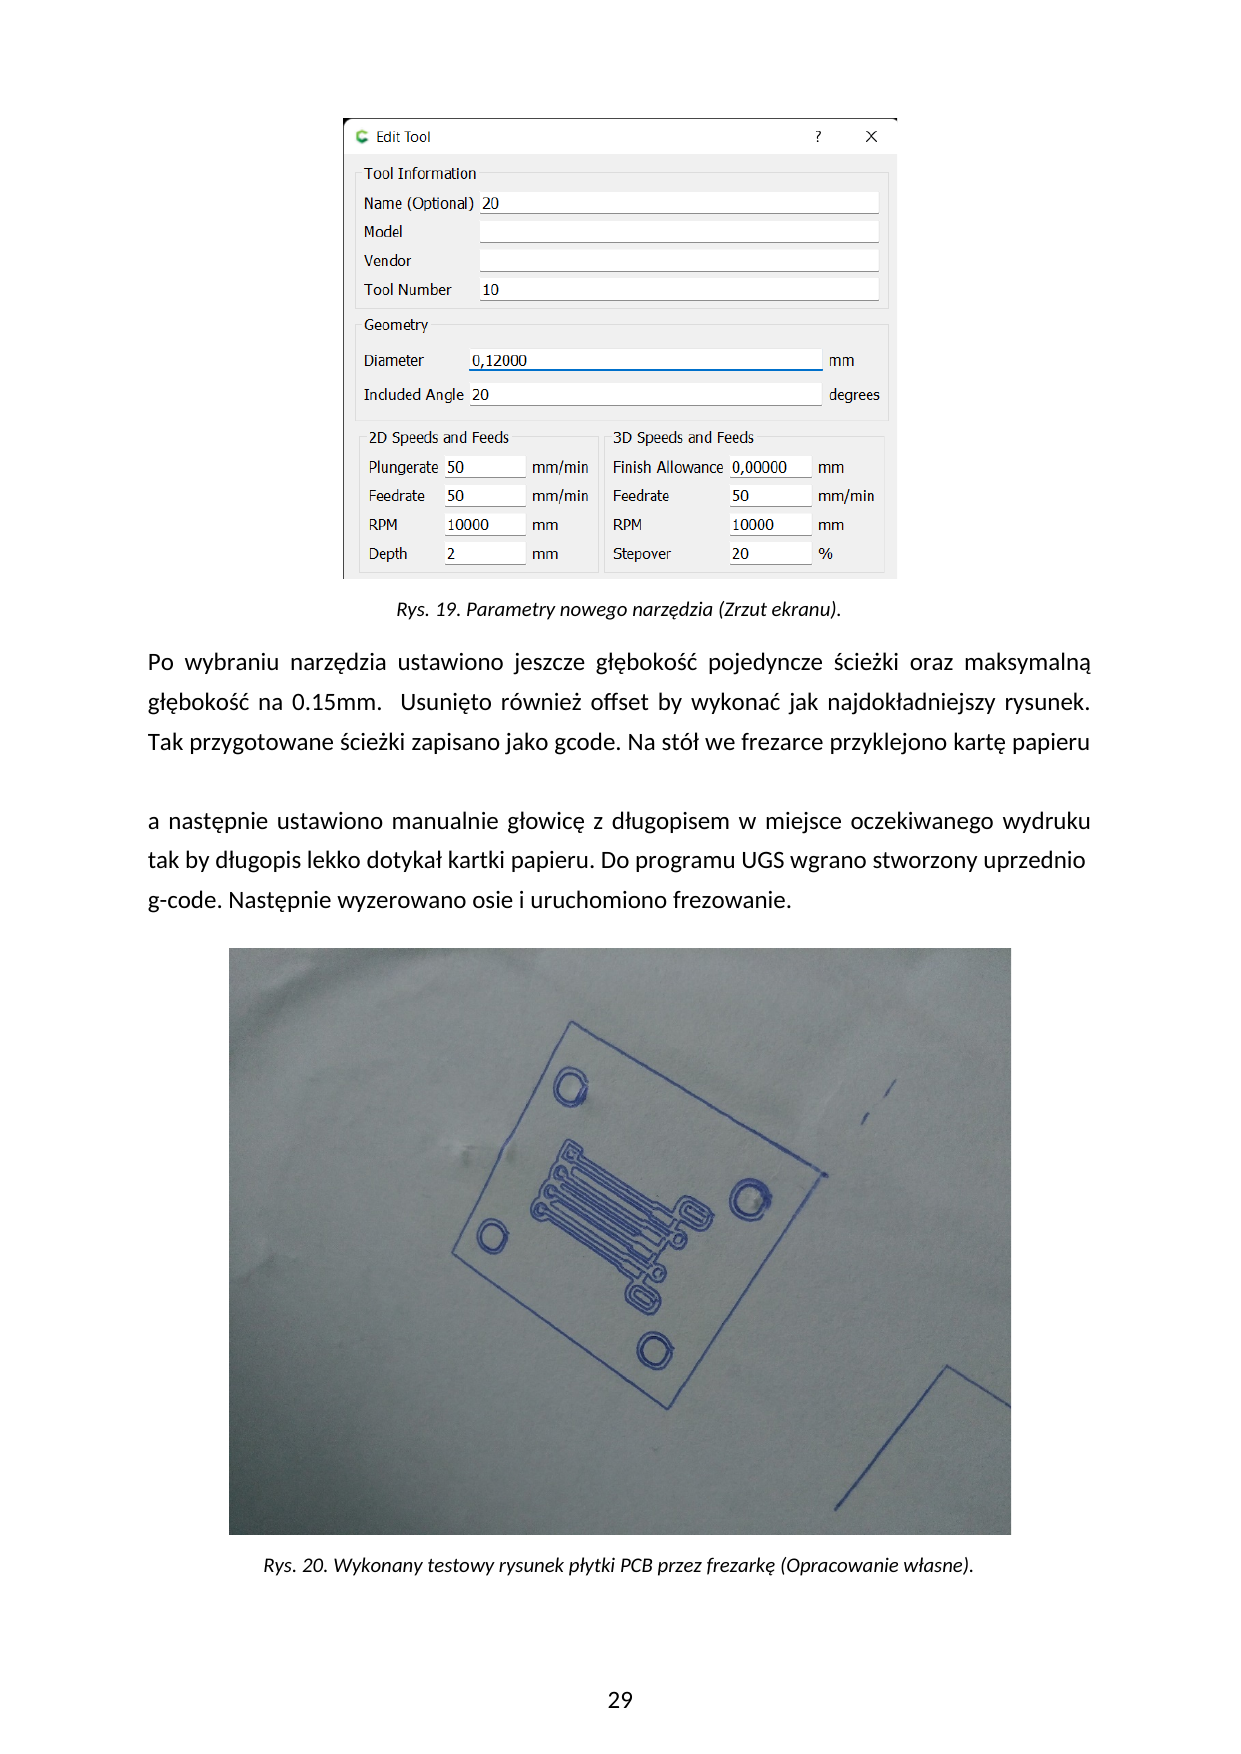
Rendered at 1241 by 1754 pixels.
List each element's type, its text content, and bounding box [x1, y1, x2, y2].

text Po wybraniu narzędzia ustawiono jeszcze głębokość pojedyncze ścieżki oraz maksymalną głębokość na 0.15mm. Usunięto również offset by wykonać jak najdokładniejszy rysunek. Tak przygotowane ścieżki zapisano jako gcode. Na stół we frezarce przyklejono kartę papieru a następnie ustawiono manualnie głowicę z długopisem w miejsce oczekiwanego wydruku tak by długopis lekko dotykał kartki papieru. Do programu UGS wgrano stworzony uprzednio g-code. Następnie wyzerowano osie i uruchomiono frezowanie. [148, 646, 1092, 914]
picture [343, 118, 898, 579]
text Rys. 19. Parametry nowego narzędzia (Zrzut ekranu). [148, 596, 1092, 621]
text Rys. 20. Wykonany testowy rysunek płytki PCB przez frezarkę (Opracowanie własne). [148, 1552, 1092, 1577]
picture [229, 948, 1012, 1535]
